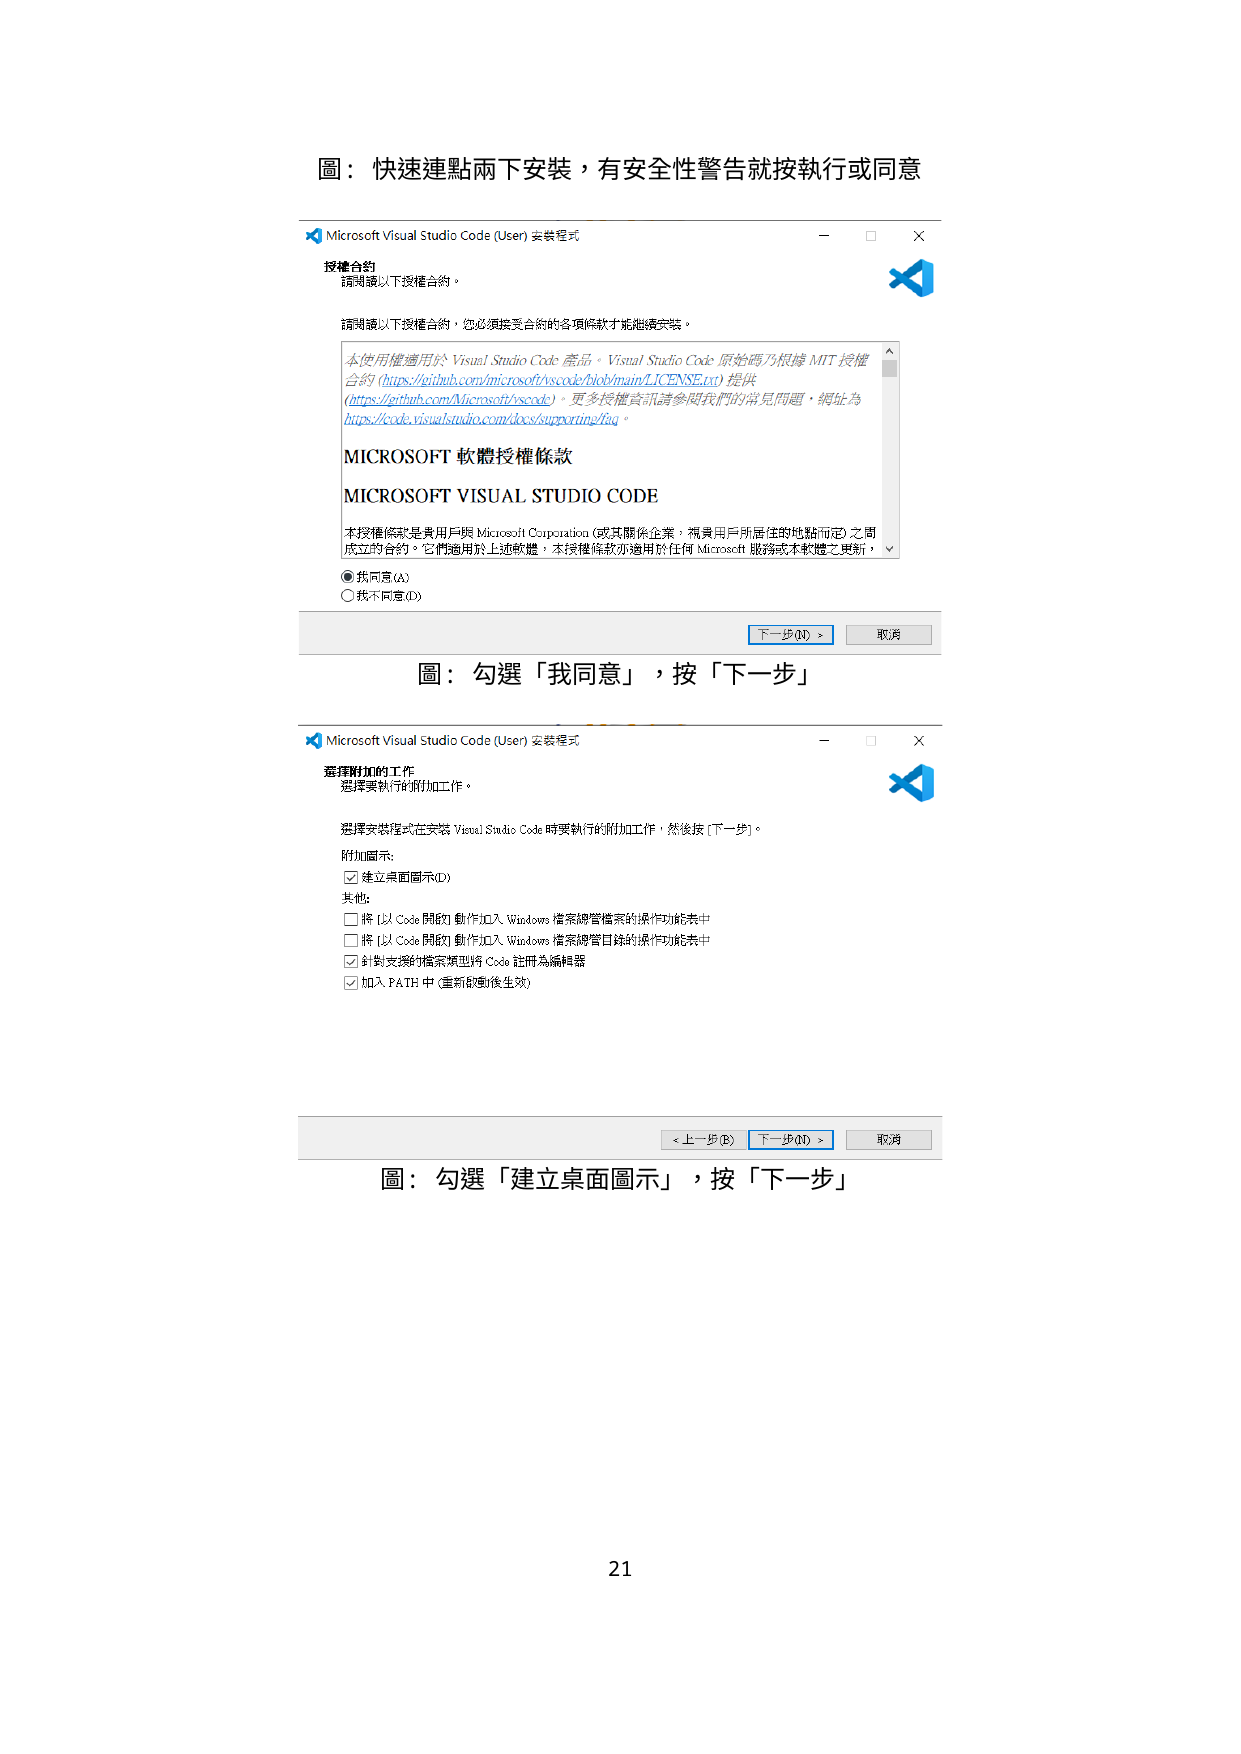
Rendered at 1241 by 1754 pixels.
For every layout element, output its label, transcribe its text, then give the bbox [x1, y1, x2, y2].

picture [298, 724, 943, 1160]
text 圖: 快速連點兩下安裝，有安全性警告就按執行或同意 [187, 150, 1053, 186]
picture [298, 220, 942, 655]
text 圖: 勾選「我同意」，按「下一步」 [187, 654, 1053, 691]
text 圖: 勾選「建立桌面圖示」，按「下一步」 [187, 1160, 1053, 1196]
